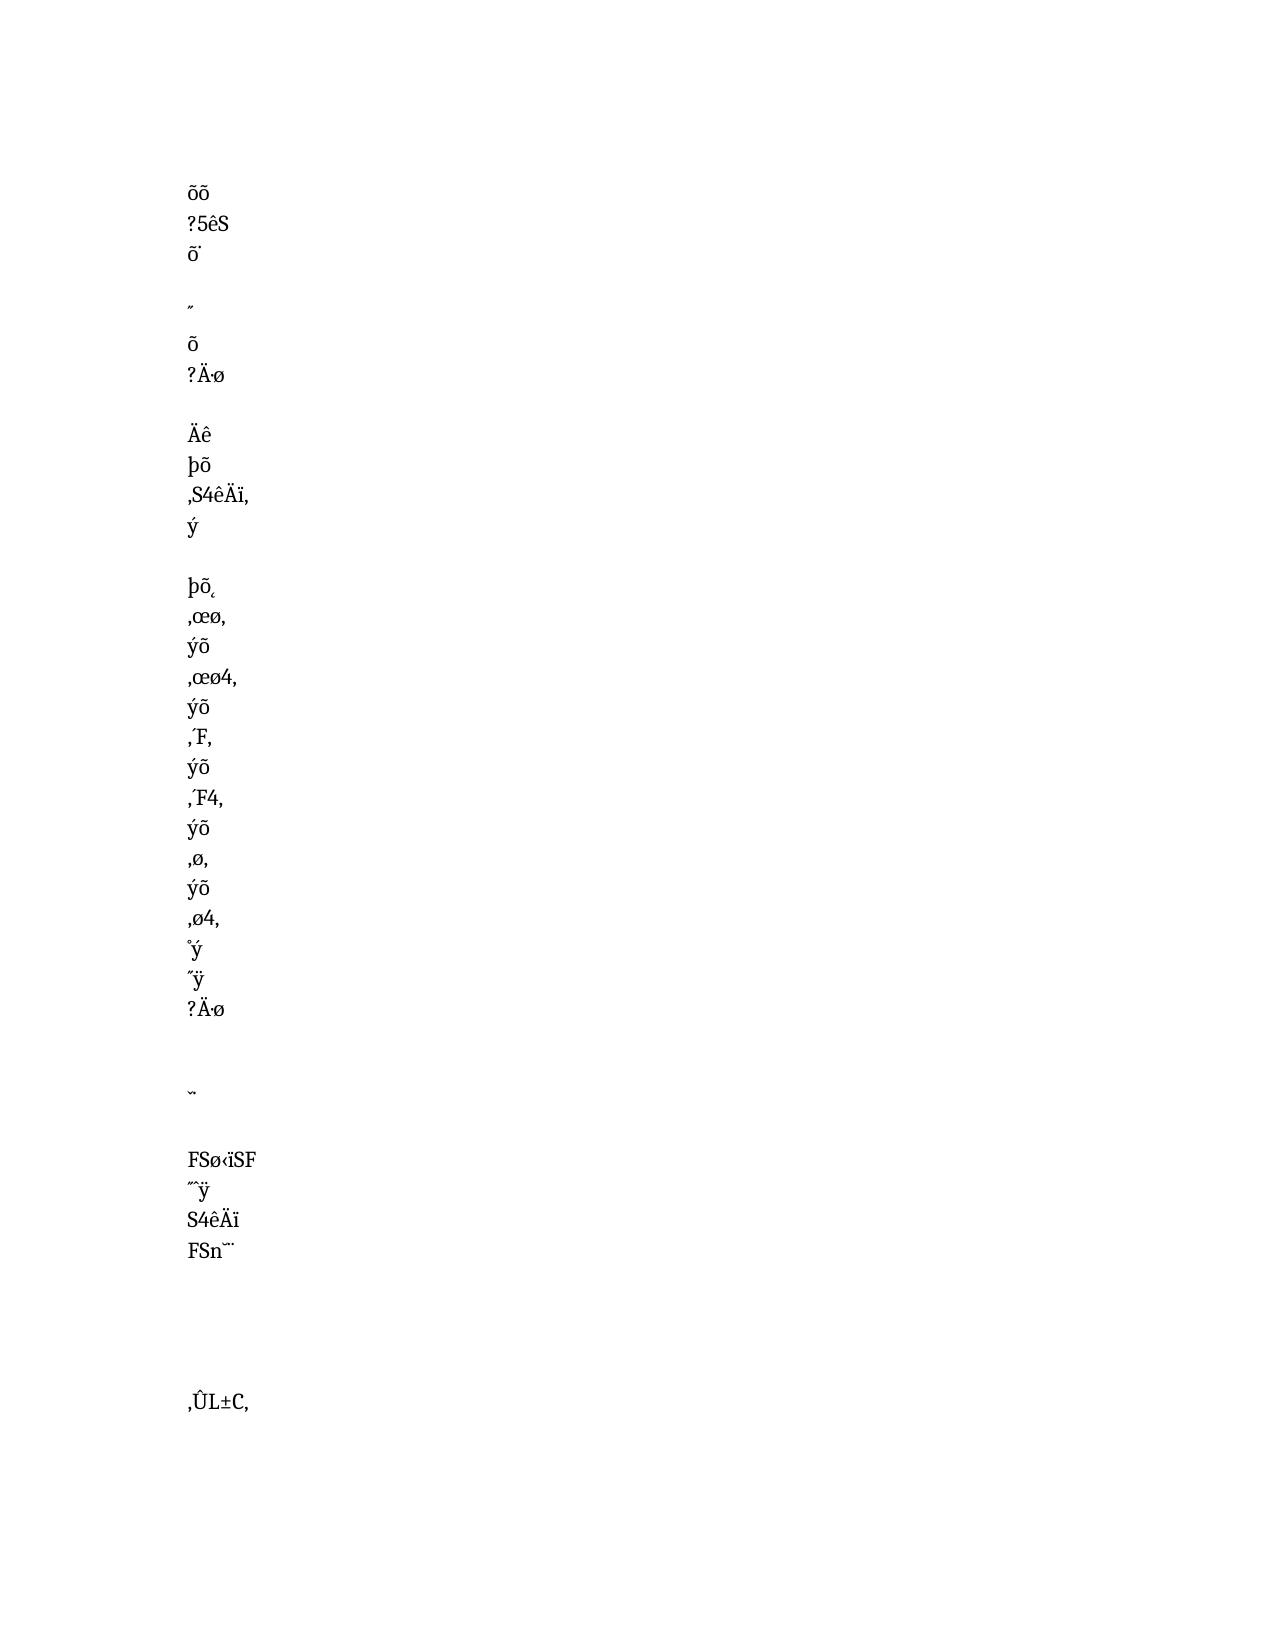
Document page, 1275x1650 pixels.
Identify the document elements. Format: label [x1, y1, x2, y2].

text [187, 150, 1087, 1475]
